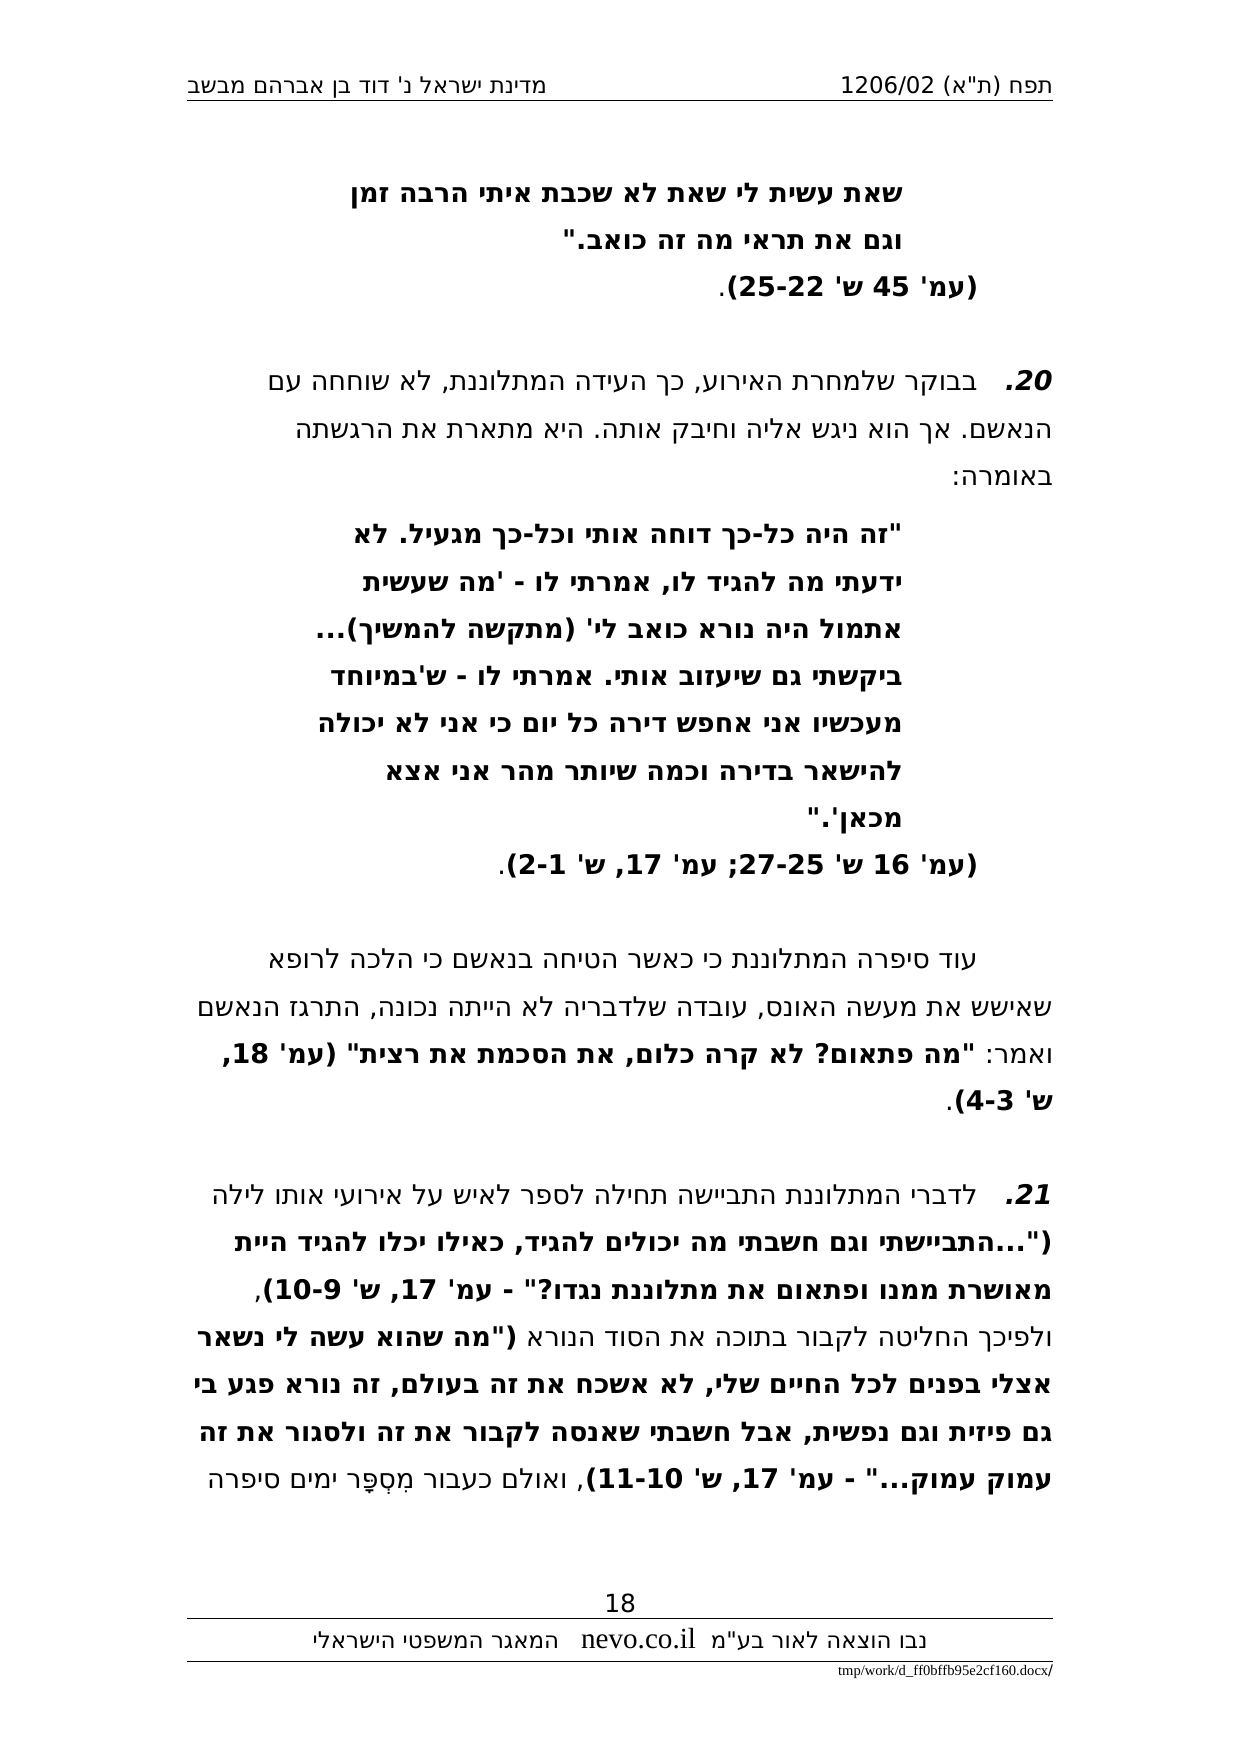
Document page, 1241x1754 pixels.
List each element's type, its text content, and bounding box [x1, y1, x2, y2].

text (עמ' 16 ש' 27-25; עמ' 17, ש' 2-1). [187, 849, 1053, 881]
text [305, 177, 903, 256]
text 20. בבוקר שלמחרת האירוע, כך העידה המתלוננת, לא שוחחה עם הנאשם. אך הוא ניגש אליה וחיבק אותה. היא מתארת את הרגשתה באומרה: [187, 366, 1053, 492]
text (עמ' 45 ש' 25-22). [187, 272, 1053, 303]
text עוד סיפרה המתלוננת כי כאשר הטיחה בנאשם כי הלכה לרופא שאישש את מעשה האונס, עובדה שלדבריה לא הייתה נכונה, התרגז הנאשם ואמר: "מה פתאום? לא קרה כלום, את הסכמת את רצית" (עמ' 18, ש' 4-3). [187, 943, 1053, 1117]
text "זה היה כל-כך דוחה אותי וכל-כך מגעיל. לא ידעתי מה להגיד לו, אמרתי לו - 'מה שעשית אתמול היה נורא כואב לי' (מתקשה להמשיך)... ביקשתי גם שיעזוב אותי. אמרתי לו - ש'במיוחד מעכשיו אני אחפש דירה כל יום כי אני לא יכולה להישאר בדירה וכמה שיותר מהר אני אצא מכאן'." [305, 518, 903, 834]
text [187, 1179, 1053, 1495]
